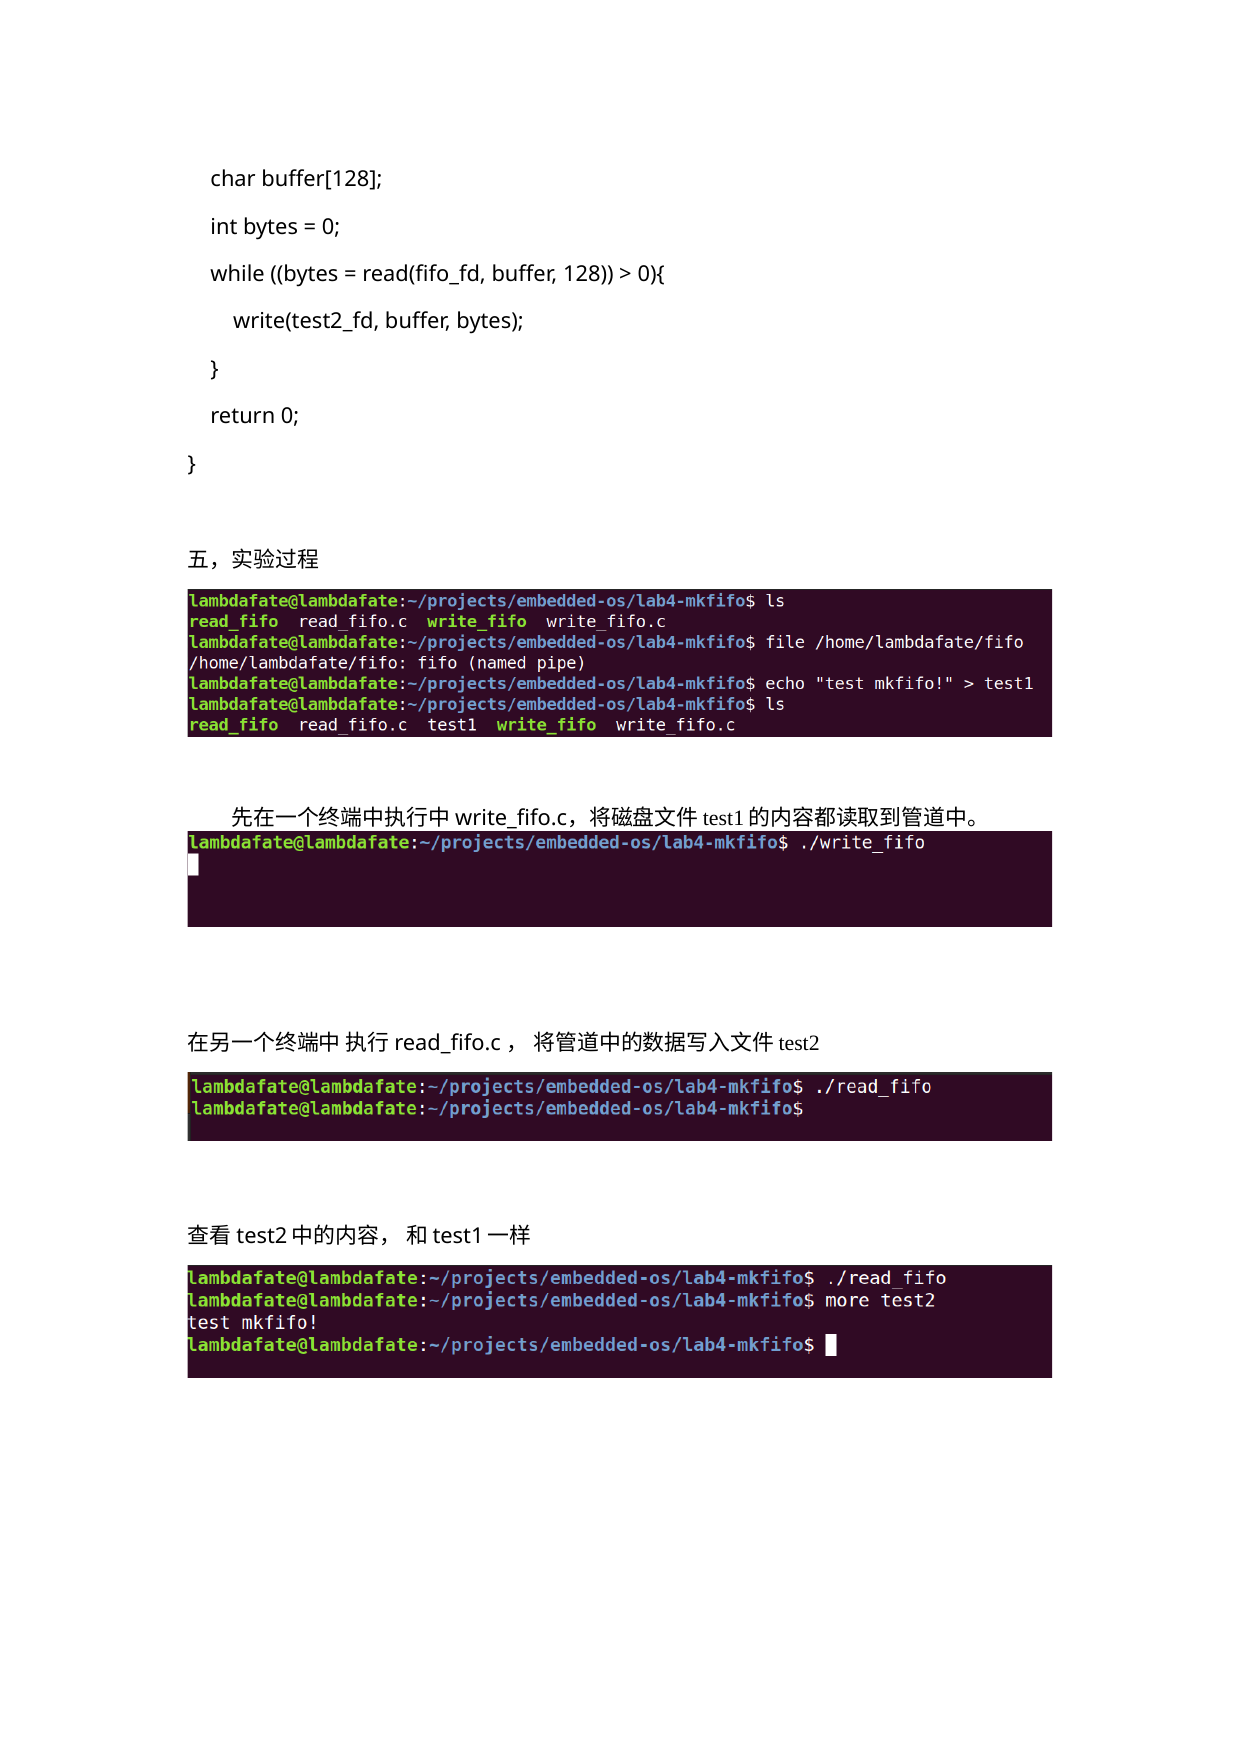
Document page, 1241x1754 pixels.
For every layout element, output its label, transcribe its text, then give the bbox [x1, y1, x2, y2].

text 查看 test2中的内容， 和test1一样 [187, 1217, 1053, 1250]
text } [187, 446, 1053, 479]
picture [187, 589, 1053, 737]
picture [187, 1265, 1053, 1378]
text 五，实验过程 [187, 541, 1053, 574]
text write(test2_fd, buffer, bytes); [187, 304, 1053, 337]
text 先在一个终端中执行中 write_fifo.c，将磁盘文件test1的内容都读取到管道中。 [187, 799, 1053, 831]
text 在另一个终端中 执行 read_fifo.c ， 将管道中的数据写入文件test2 [187, 1024, 1053, 1057]
picture [187, 1072, 1053, 1141]
text int bytes = 0; [187, 209, 1053, 242]
text char buffer[128]; [187, 162, 1053, 194]
picture [187, 831, 1053, 927]
text } [187, 352, 1053, 384]
text return 0; [187, 399, 1053, 431]
text while ((bytes = read(fifo_fd, buffer, 128)) > 0){ [187, 257, 1053, 289]
